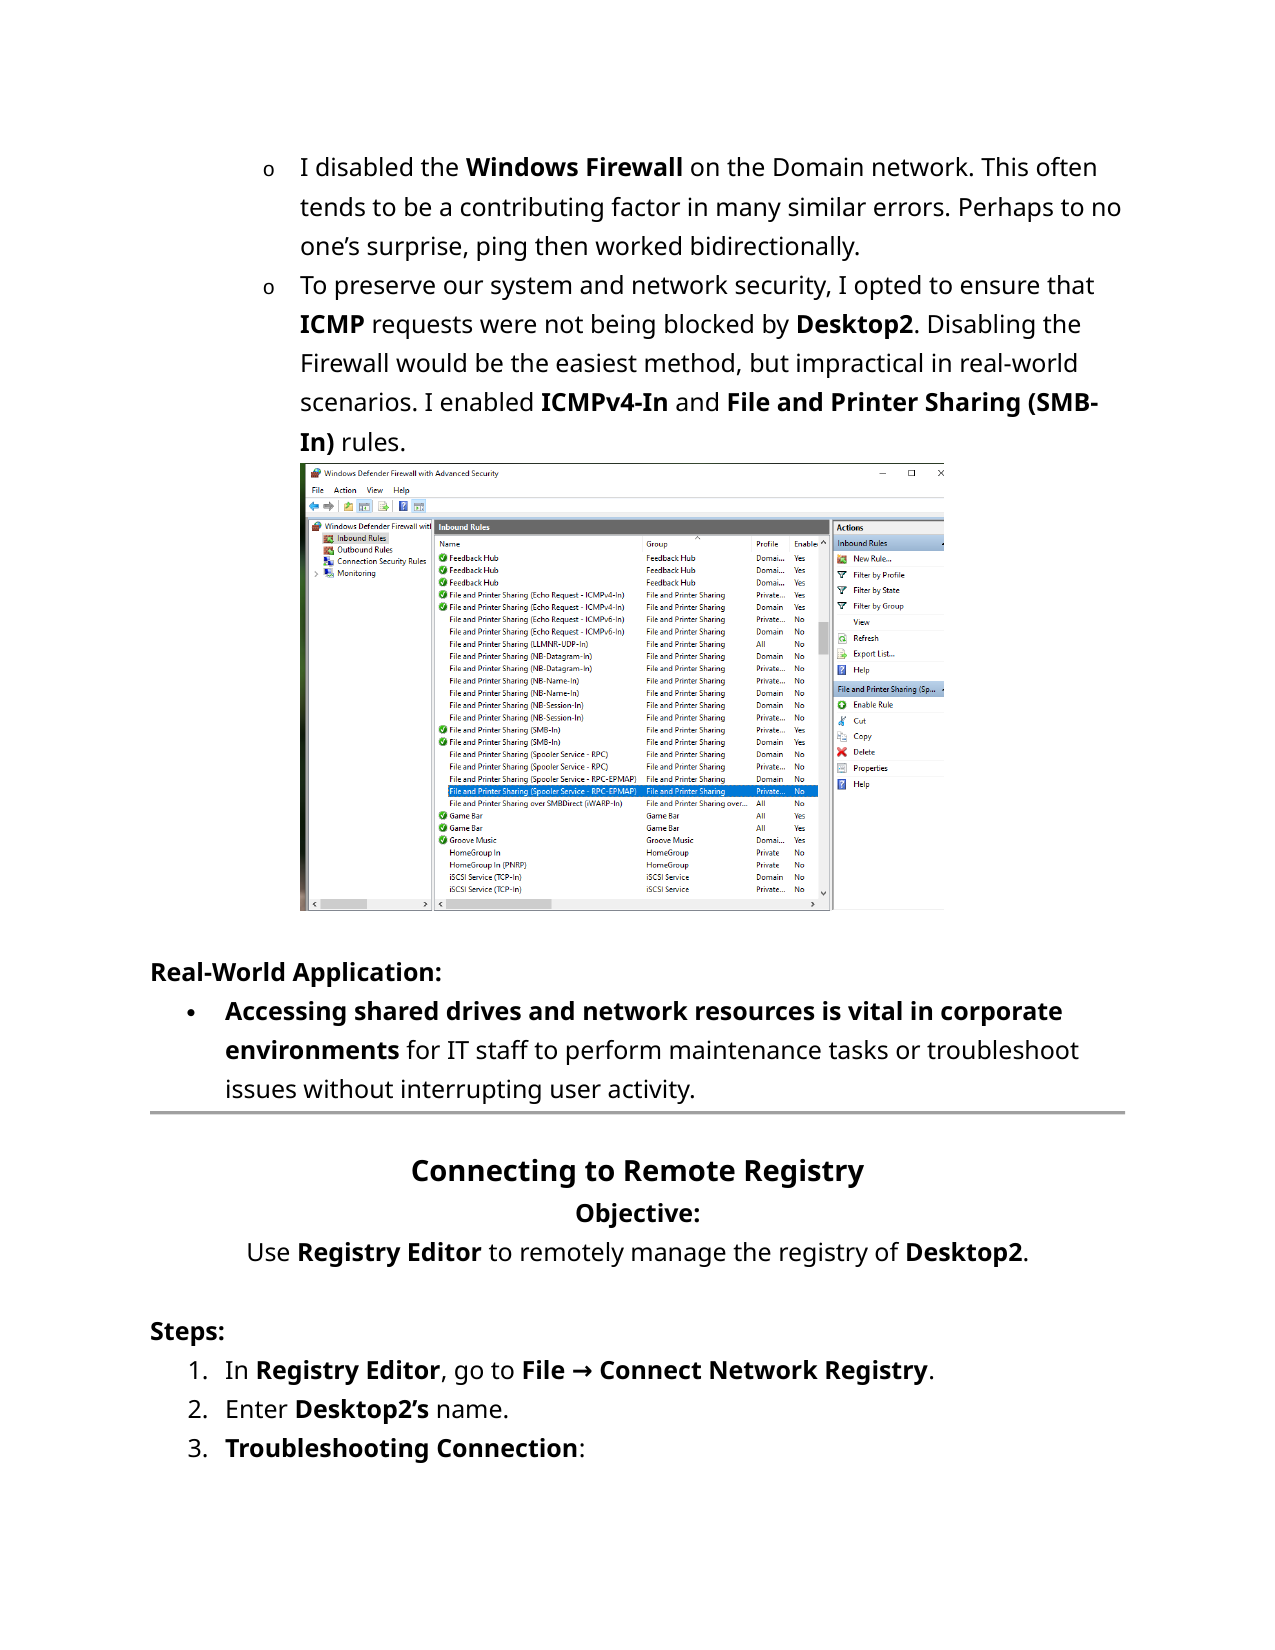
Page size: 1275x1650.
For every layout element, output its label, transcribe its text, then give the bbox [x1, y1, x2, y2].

list To preserve our system and network security, I opted to ensure that ICMP requests were not being blocked by Desktop2. Disabling the Firewall would be the easiest method, but impractical in real-world scenarios. I enabled ICMPv4-In and File and Printer Sharing (SMB-In) rules. [262, 267, 1125, 458]
list Enter Desktop2’s name. [187, 1392, 1125, 1426]
list In Registry Editor, go to File → Connect Network Registry. [187, 1353, 1125, 1387]
list I disabled the Windows Firewall on the Domain network. This often tends to be a contributing factor in many similar errors. Perhaps to no one’s surprise, ping then worked bidirectionally. [262, 150, 1125, 262]
picture [300, 463, 944, 911]
text Objective: [150, 1196, 1125, 1230]
text Connecting to Remote Registry [150, 1150, 1125, 1190]
list Troubleshooting Connection: [187, 1431, 1125, 1465]
text Real-World Application: [150, 954, 1125, 988]
list Accessing shared drives and network resources is vital in corporate environments for IT staff to perform maintenance tasks or troubleshoot issues without interrupting user activity. [187, 994, 1125, 1106]
text Steps: [150, 1313, 1125, 1347]
text Use Registry Editor to remotely manage the registry of Desktop2. [150, 1235, 1125, 1269]
